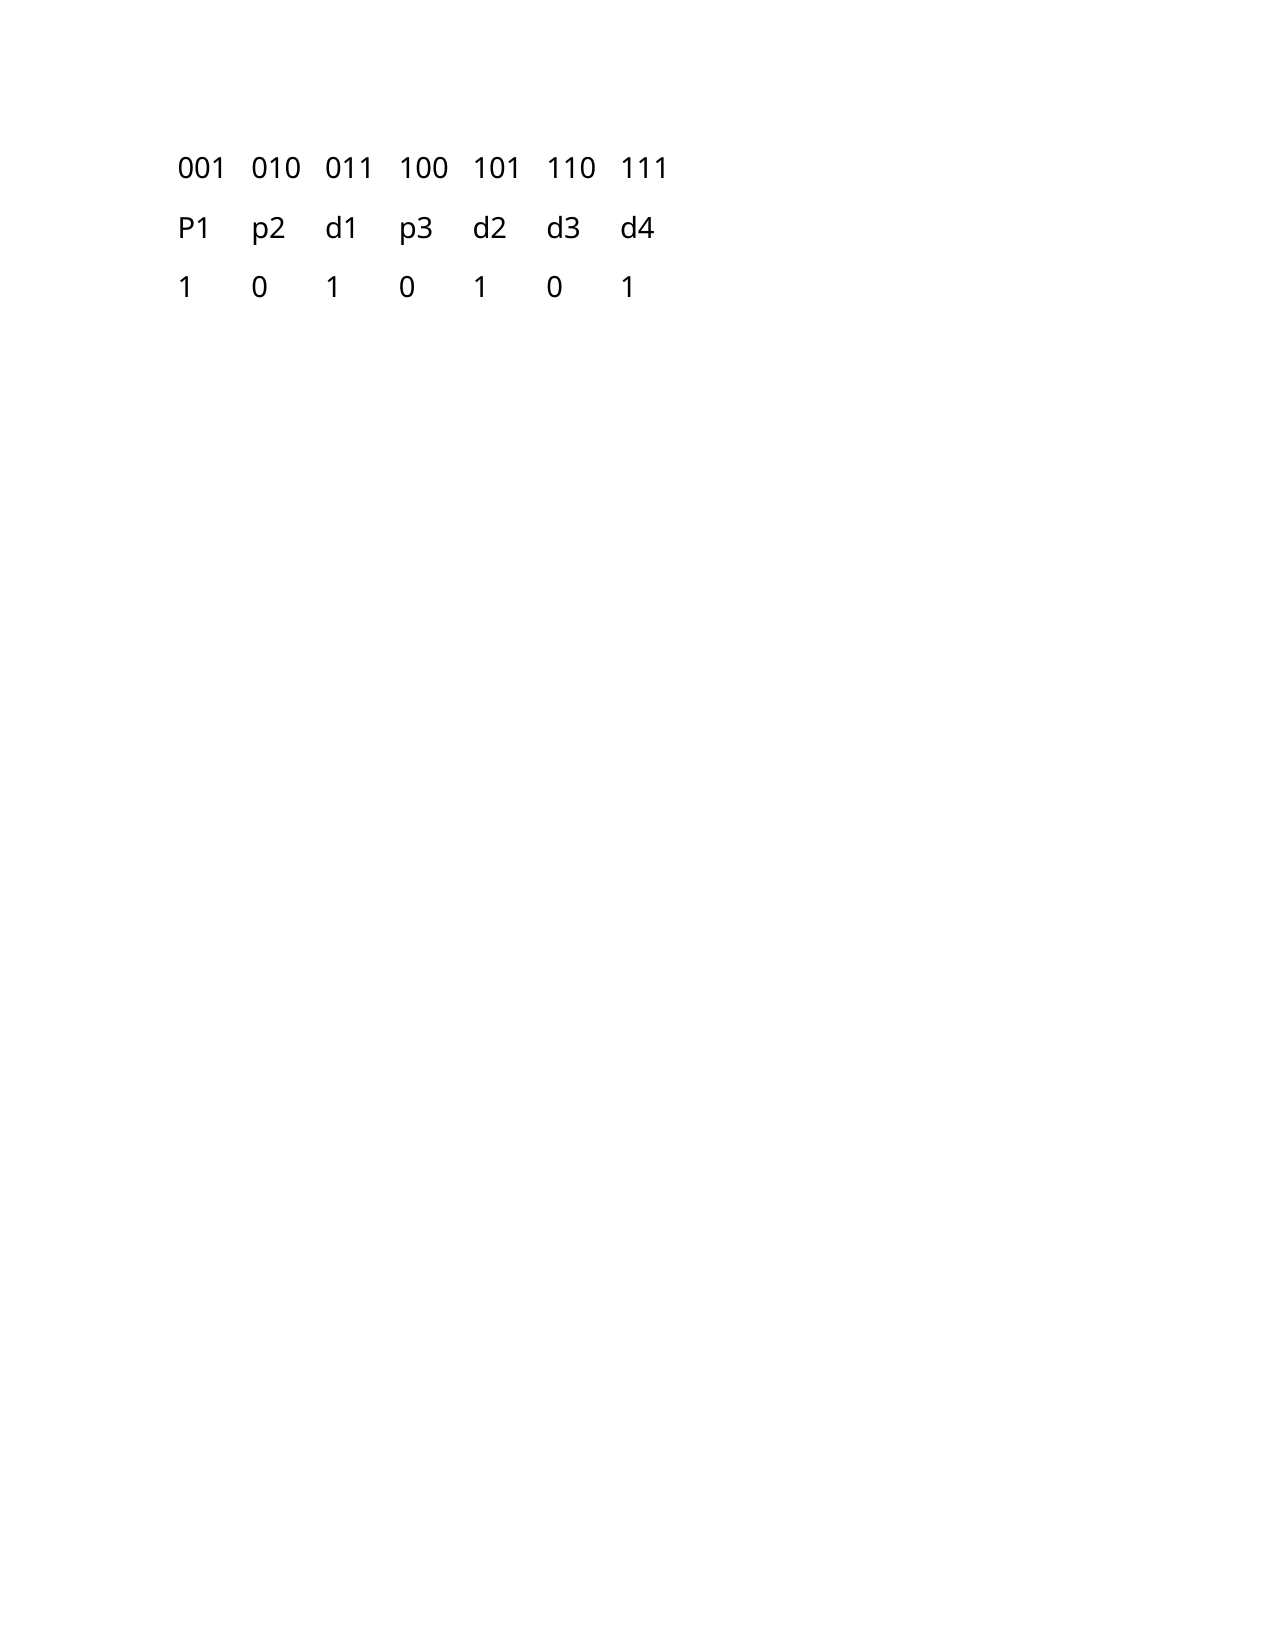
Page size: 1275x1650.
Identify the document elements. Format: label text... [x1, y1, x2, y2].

text 1 0 1 0 1 0 1 [177, 267, 1098, 306]
text P1 p2 d1 p3 d2 d3 d4 [177, 207, 1098, 247]
text 001 010 011 100 101 110 111 [177, 148, 1098, 187]
